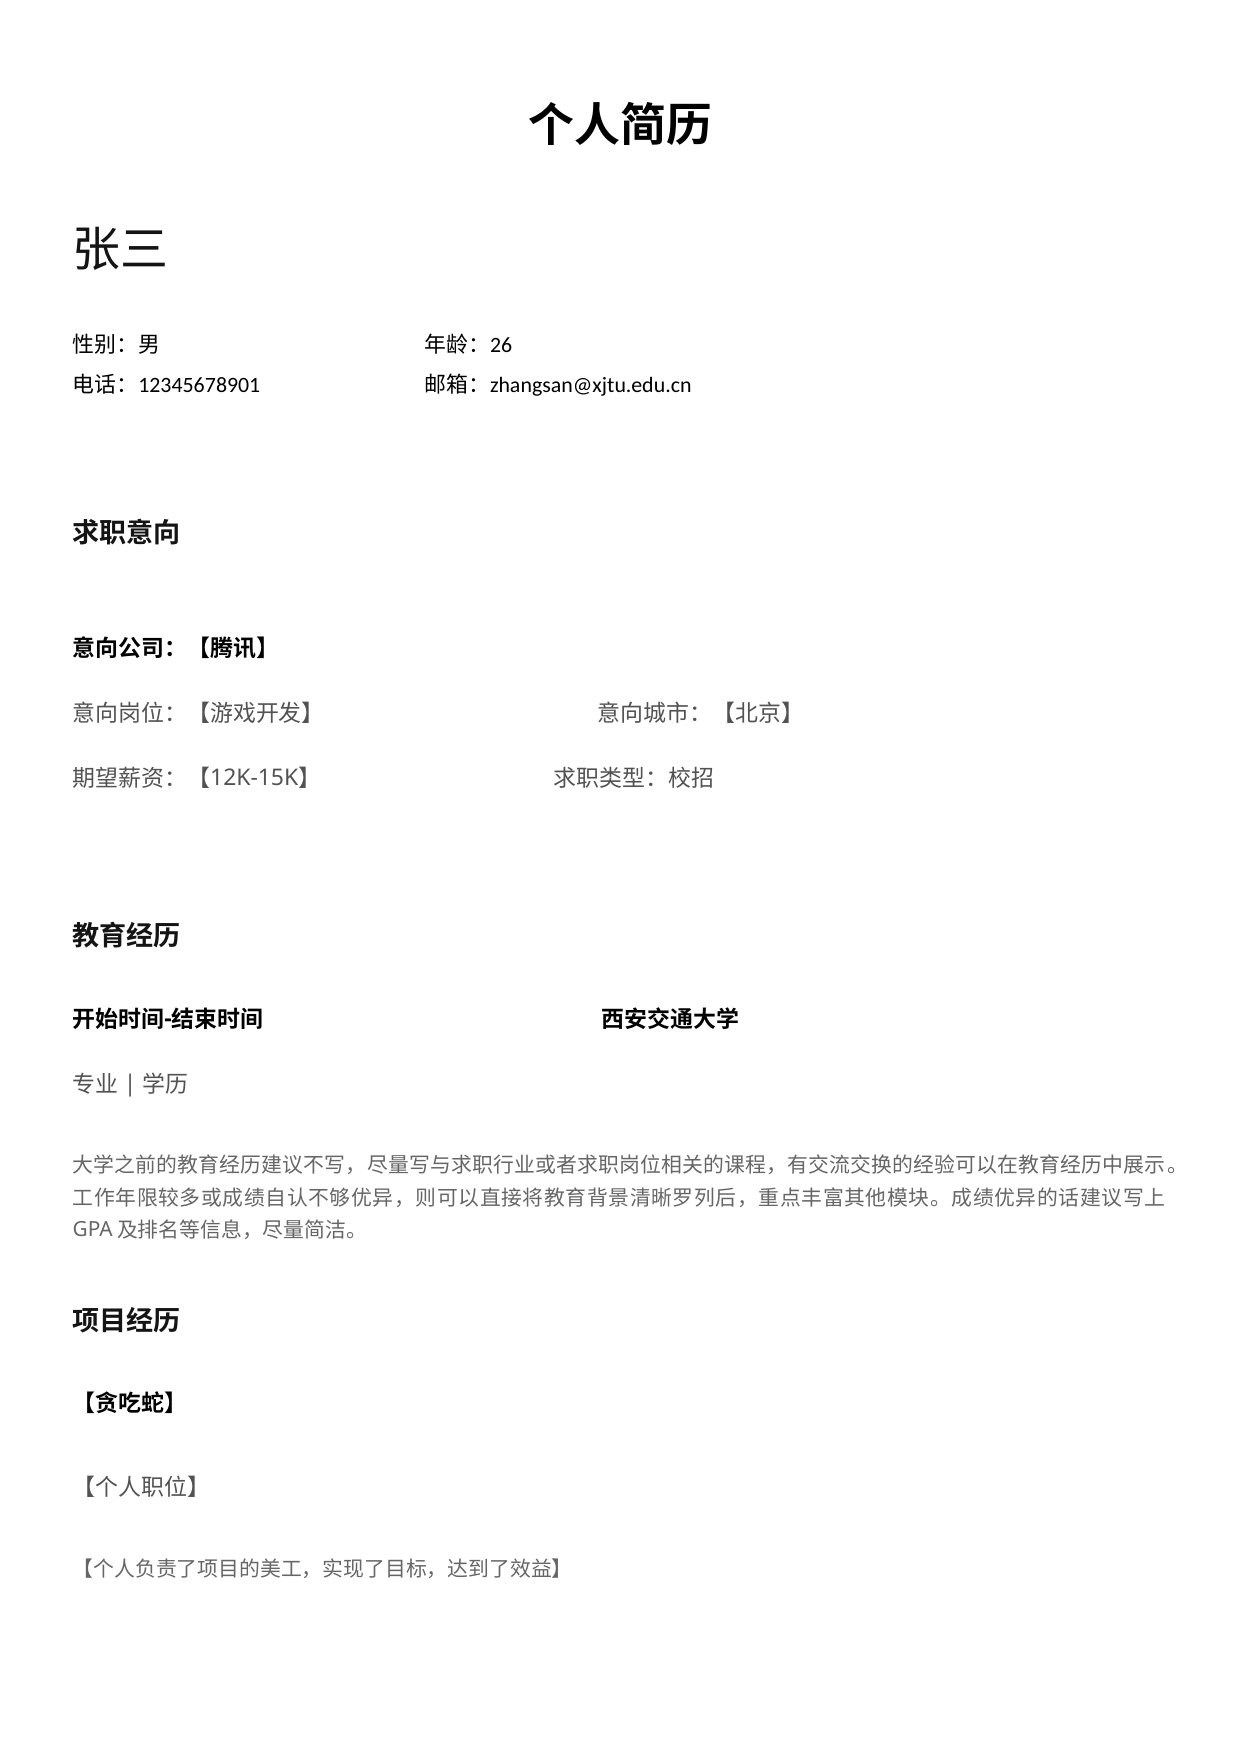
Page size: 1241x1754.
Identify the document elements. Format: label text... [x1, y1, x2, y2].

text 张三 [72, 197, 1168, 294]
table_header 年龄：26 [417, 327, 768, 366]
text 期望薪资：【12K-15K】 求职类型：校招 [72, 744, 1168, 809]
table_cell 邮箱：zhangsan@xjtu.edu.cn [417, 366, 768, 406]
text 大学之前的教育经历建议不写，尽量写与求职行业或者求职岗位相关的课程，有交流交换的经验可以在教育经历中展示。工作年限较多或成绩自认不够优异，则可以直接将教育背景清晰罗列后，重点丰富其他模块。成绩优异的话建议写上GPA及排名等信息，尽量简洁。 [72, 1147, 1168, 1245]
text 【贪吃蛇】 [72, 1369, 1168, 1434]
table_header 性别：男 [65, 327, 417, 366]
text 意向岗位：【游戏开发】 意向城市：【北京】 [72, 679, 1168, 744]
text 项目经历 [72, 1286, 1168, 1351]
table_cell 电话：12345678901 [65, 366, 417, 406]
text 求职意向 [72, 498, 1168, 563]
text 【个人职位】 [72, 1453, 1168, 1518]
text 【个人负责了项目的美工，实现了目标，达到了效益】 [72, 1551, 1168, 1583]
text 意向公司：【腾讯】 [72, 614, 1168, 679]
text 专业 | 学历 [72, 1050, 1168, 1115]
text 开始时间-结束时间 西安交通大学 [72, 985, 1168, 1050]
text 教育经历 [72, 901, 1168, 966]
